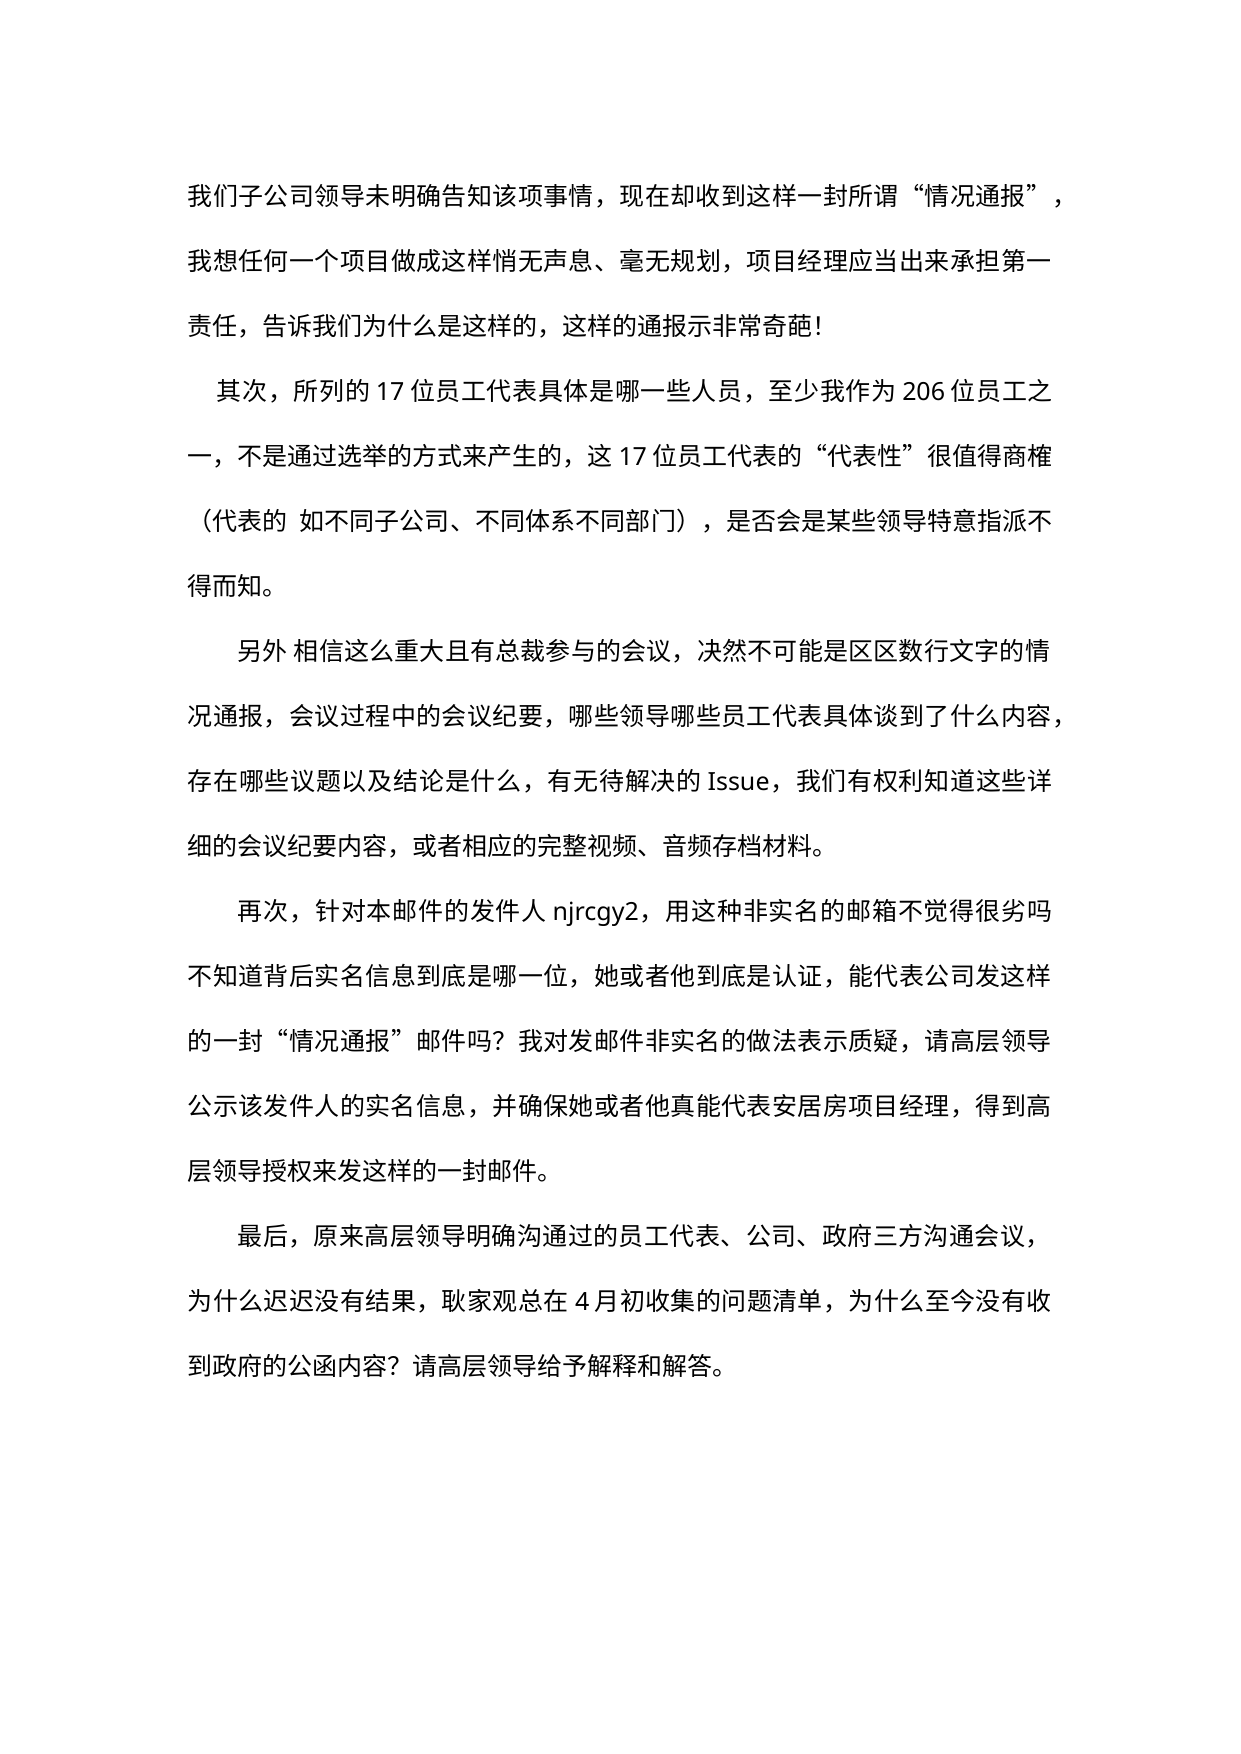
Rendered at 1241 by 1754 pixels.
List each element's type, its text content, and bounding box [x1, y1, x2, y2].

text 再次，针对本邮件的发件人njrcgy2，用这种非实名的邮箱不觉得很劣吗，不知道背后实名信息到底是哪一位，她或者他到底是认证，能代表公司发这样的一封“情况通报”邮件吗？我对发邮件非实名的做法表示质疑，请高层领导公示该发件人的实名信息，并确保她或者他真能代表安居房项目经理，得到高层领导授权来发这样的一封邮件。 [187, 877, 1053, 1202]
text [187, 162, 1053, 357]
text 另外 相信这么重大且有总裁参与的会议，决然不可能是区区数行文字的情况通报，会议过程中的会议纪要，哪些领导哪些员工代表具体谈到了什么内容，存在哪些议题以及结论是什么，有无待解决的Issue，我们有权利知道这些详细的会议纪要内容，或者相应的完整视频、音频存档材料。 [187, 617, 1053, 877]
text 最后，原来高层领导明确沟通过的员工代表、公司、政府三方沟通会议，为什么迟迟没有结果，耿家观总在4月初收集的问题清单，为什么至今没有收到政府的公函内容？请高层领导给予解释和解答。 [187, 1202, 1053, 1397]
text 其次，所列的17位员工代表具体是哪一些人员，至少我作为206位员工之一，不是通过选举的方式来产生的，这17位员工代表的“代表性”很值得商榷（代表的 如不同子公司、不同体系不同部门），是否会是某些领导特意指派不得而知。 [187, 357, 1053, 617]
